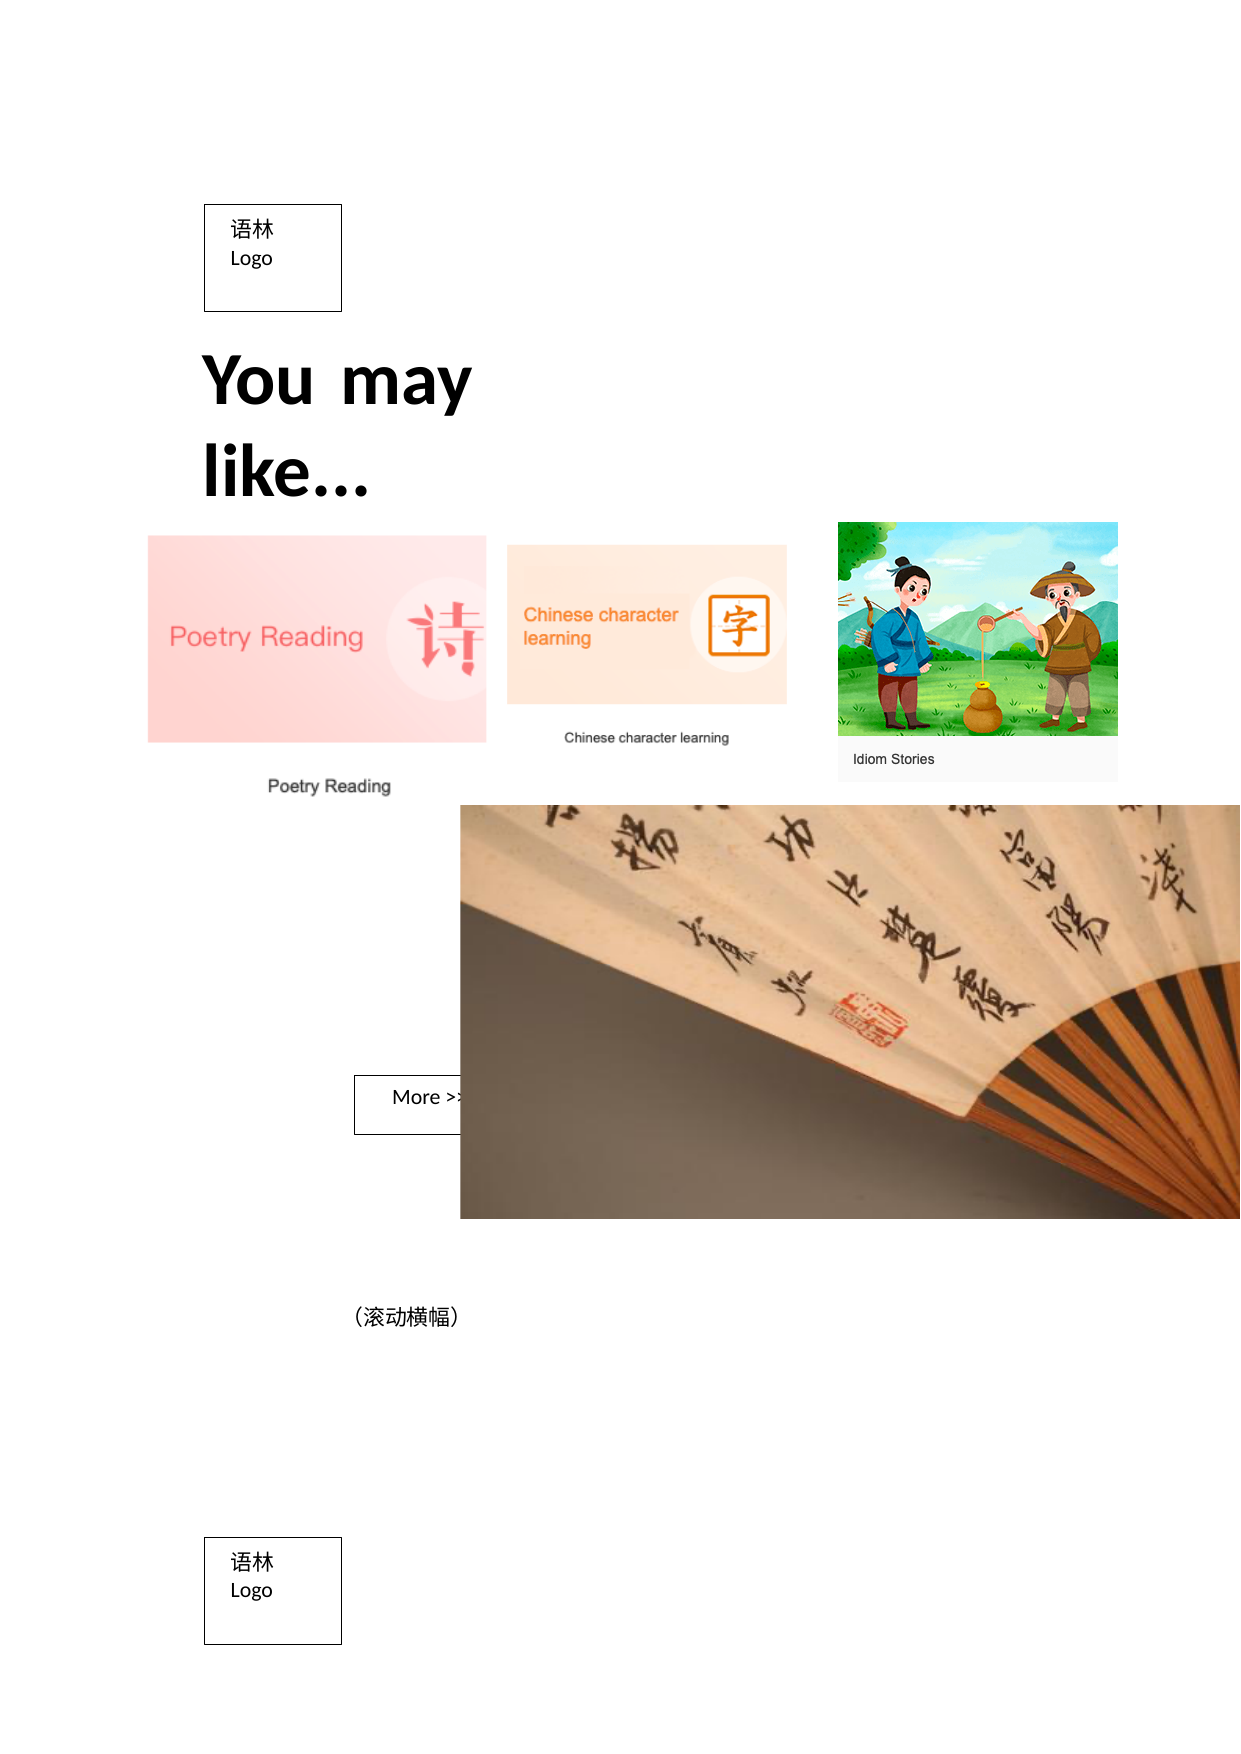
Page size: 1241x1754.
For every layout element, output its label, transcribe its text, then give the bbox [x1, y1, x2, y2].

text （滚动横幅） [187, 1299, 1053, 1332]
picture [823, 506, 1136, 792]
picture [133, 526, 1240, 1219]
